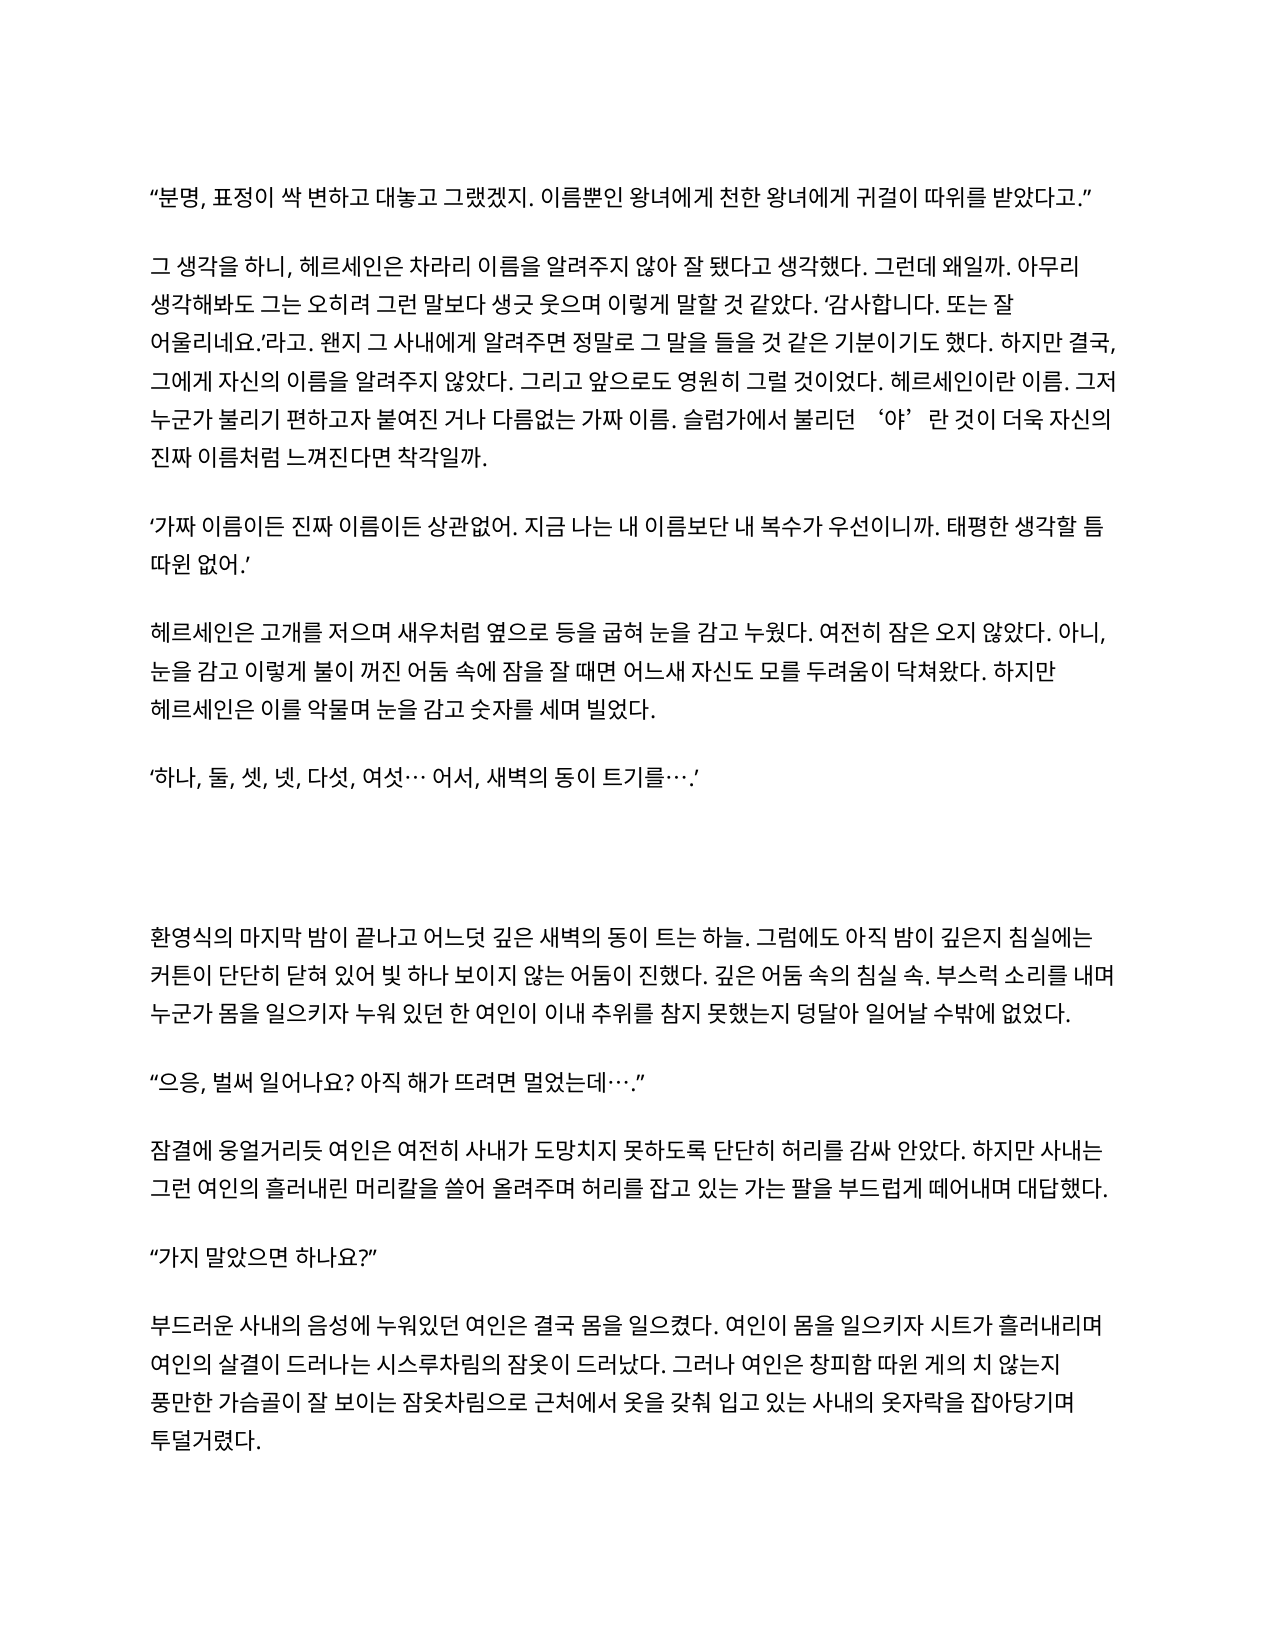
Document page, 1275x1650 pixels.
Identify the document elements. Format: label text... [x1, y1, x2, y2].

text “가지 말았으면 하나요?” [150, 1240, 1125, 1273]
text “분명, 표정이 싹 변하고 대놓고 그랬겠지. 이름뿐인 왕녀에게 천한 왕녀에게 귀걸이 따위를 받았다고.” [150, 180, 1125, 213]
text 잠결에 웅얼거리듯 여인은 여전히 사내가 도망치지 못하도록 단단히 허리를 감싸 안았다. 하지만 사내는 그런 여인의 흘러내린 머리칼을 쓸어 올려주며 허리를 잡고 있는 가는 팔을 부드럽게 떼어내며 대답했다. [150, 1133, 1125, 1204]
text 헤르세인은 고개를 저으며 새우처럼 옆으로 등을 굽혀 눈을 감고 누웠다. 여전히 잠은 오지 않았다. 아니, 눈을 감고 이렇게 불이 꺼진 어둠 속에 잠을 잘 때면 어느새 자신도 모를 두려움이 닥쳐왔다. 하지만 헤르세인은 이를 악물며 눈을 감고 숫자를 세며 빌었다. [150, 615, 1125, 725]
text ‘하나, 둘, 셋, 넷, 다섯, 여섯… 어서, 새벽의 동이 트기를….’ [150, 760, 1125, 793]
text 부드러운 사내의 음성에 누워있던 여인은 결국 몸을 일으켰다. 여인이 몸을 일으키자 시트가 흘러내리며 여인의 살결이 드러나는 시스루차림의 잠옷이 드러났다. 그러나 여인은 창피함 따윈 게의 치 않는지 풍만한 가슴골이 잘 보이는 잠옷차림으로 근처에서 옷을 갖춰 입고 있는 사내의 옷자락을 잡아당기며 투덜거렸다. [150, 1308, 1125, 1456]
text 환영식의 마지막 밤이 끝나고 어느덧 깊은 새벽의 동이 트는 하늘. 그럼에도 아직 밤이 깊은지 침실에는 커튼이 단단히 닫혀 있어 빛 하나 보이지 않는 어둠이 진했다. 깊은 어둠 속의 침실 속. 부스럭 소리를 내며 누군가 몸을 일으키자 누워 있던 한 여인이 이내 추위를 참지 못했는지 덩달아 일어날 수밖에 없었다. [150, 919, 1125, 1029]
text 그 생각을 하니, 헤르세인은 차라리 이름을 알려주지 않아 잘 됐다고 생각했다. 그런데 왜일까. 아무리 생각해봐도 그는 오히려 그런 말보다 생긋 웃으며 이렇게 말할 것 같았다. ‘감사합니다. 또는 잘 어울리네요.’라고. 왠지 그 사내에게 알려주면 정말로 그 말을 들을 것 같은 기분이기도 했다. 하지만 결국, 그에게 자신의 이름을 알려주지 않았다. 그리고 앞으로도 영원히 그럴 것이었다. 헤르세인이란 이름. 그저 누군가 불리기 편하고자 붙여진 거나 다름없는 가짜 이름. 슬럼가에서 불리던 ‘야’란 것이 더욱 자신의 진짜 이름처럼 느껴진다면 착각일까. [150, 249, 1125, 473]
text ‘가짜 이름이든 진짜 이름이든 상관없어. 지금 나는 내 이름보단 내 복수가 우선이니까. 태평한 생각할 틈 따윈 없어.’ [150, 508, 1125, 580]
text “으응, 벌써 일어나요? 아직 해가 뜨려면 멀었는데….” [150, 1064, 1125, 1098]
